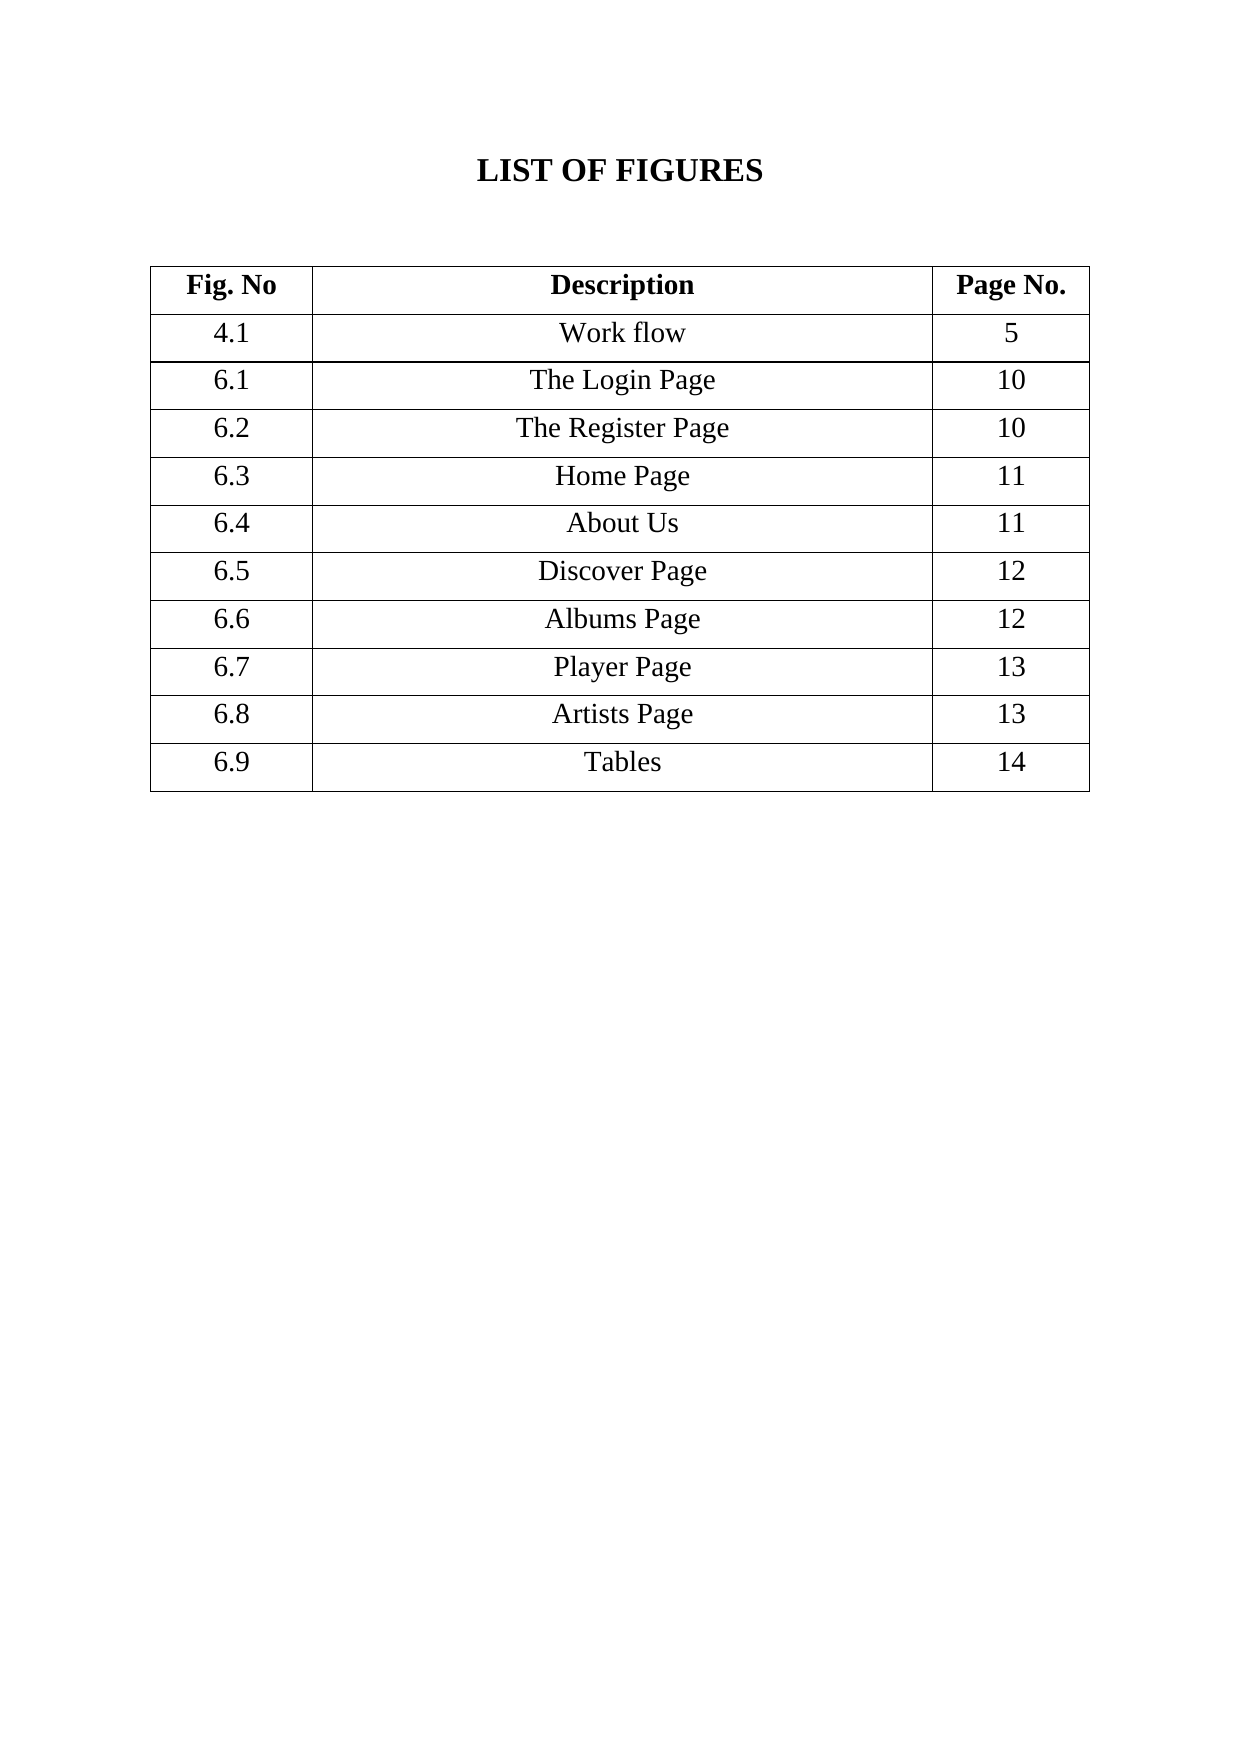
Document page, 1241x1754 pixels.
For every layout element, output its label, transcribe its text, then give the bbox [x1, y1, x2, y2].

table_cell 11 [933, 458, 1089, 504]
table_cell 6.3 [151, 458, 312, 504]
table_cell About Us [313, 506, 932, 552]
table_cell Home Page [313, 458, 932, 504]
table_header Page No. [933, 267, 1089, 314]
table_cell Work flow [313, 315, 932, 361]
table_cell The Login Page [313, 363, 932, 409]
table_cell 13 [933, 696, 1089, 743]
table_header Description [313, 267, 932, 314]
table_cell 5 [933, 315, 1089, 361]
table_cell 6.9 [151, 744, 312, 791]
table_cell Discover Page [313, 553, 932, 600]
table_cell Albums Page [313, 601, 932, 648]
table_cell 6.8 [151, 696, 312, 743]
table_cell 12 [933, 601, 1089, 648]
table_cell Tables [313, 744, 932, 791]
table_cell 13 [933, 649, 1089, 695]
table_cell 4.1 [151, 315, 312, 361]
table_cell Artists Page [313, 696, 932, 743]
table_cell 14 [933, 744, 1089, 791]
table_cell 10 [933, 410, 1089, 457]
table_cell 6.5 [151, 553, 312, 600]
table_cell 10 [933, 363, 1089, 409]
table_cell 12 [933, 553, 1089, 600]
table_cell Player Page [313, 649, 932, 695]
table_cell 6.4 [151, 506, 312, 552]
table_cell The Register Page [313, 410, 932, 457]
table_header Fig. No [151, 267, 312, 314]
text LIST OF FIGURES [150, 150, 1090, 188]
table_cell 11 [933, 506, 1089, 552]
table_cell 6.6 [151, 601, 312, 648]
table_cell 6.1 [151, 363, 312, 409]
table_cell 6.2 [151, 410, 312, 457]
table_cell 6.7 [151, 649, 312, 695]
